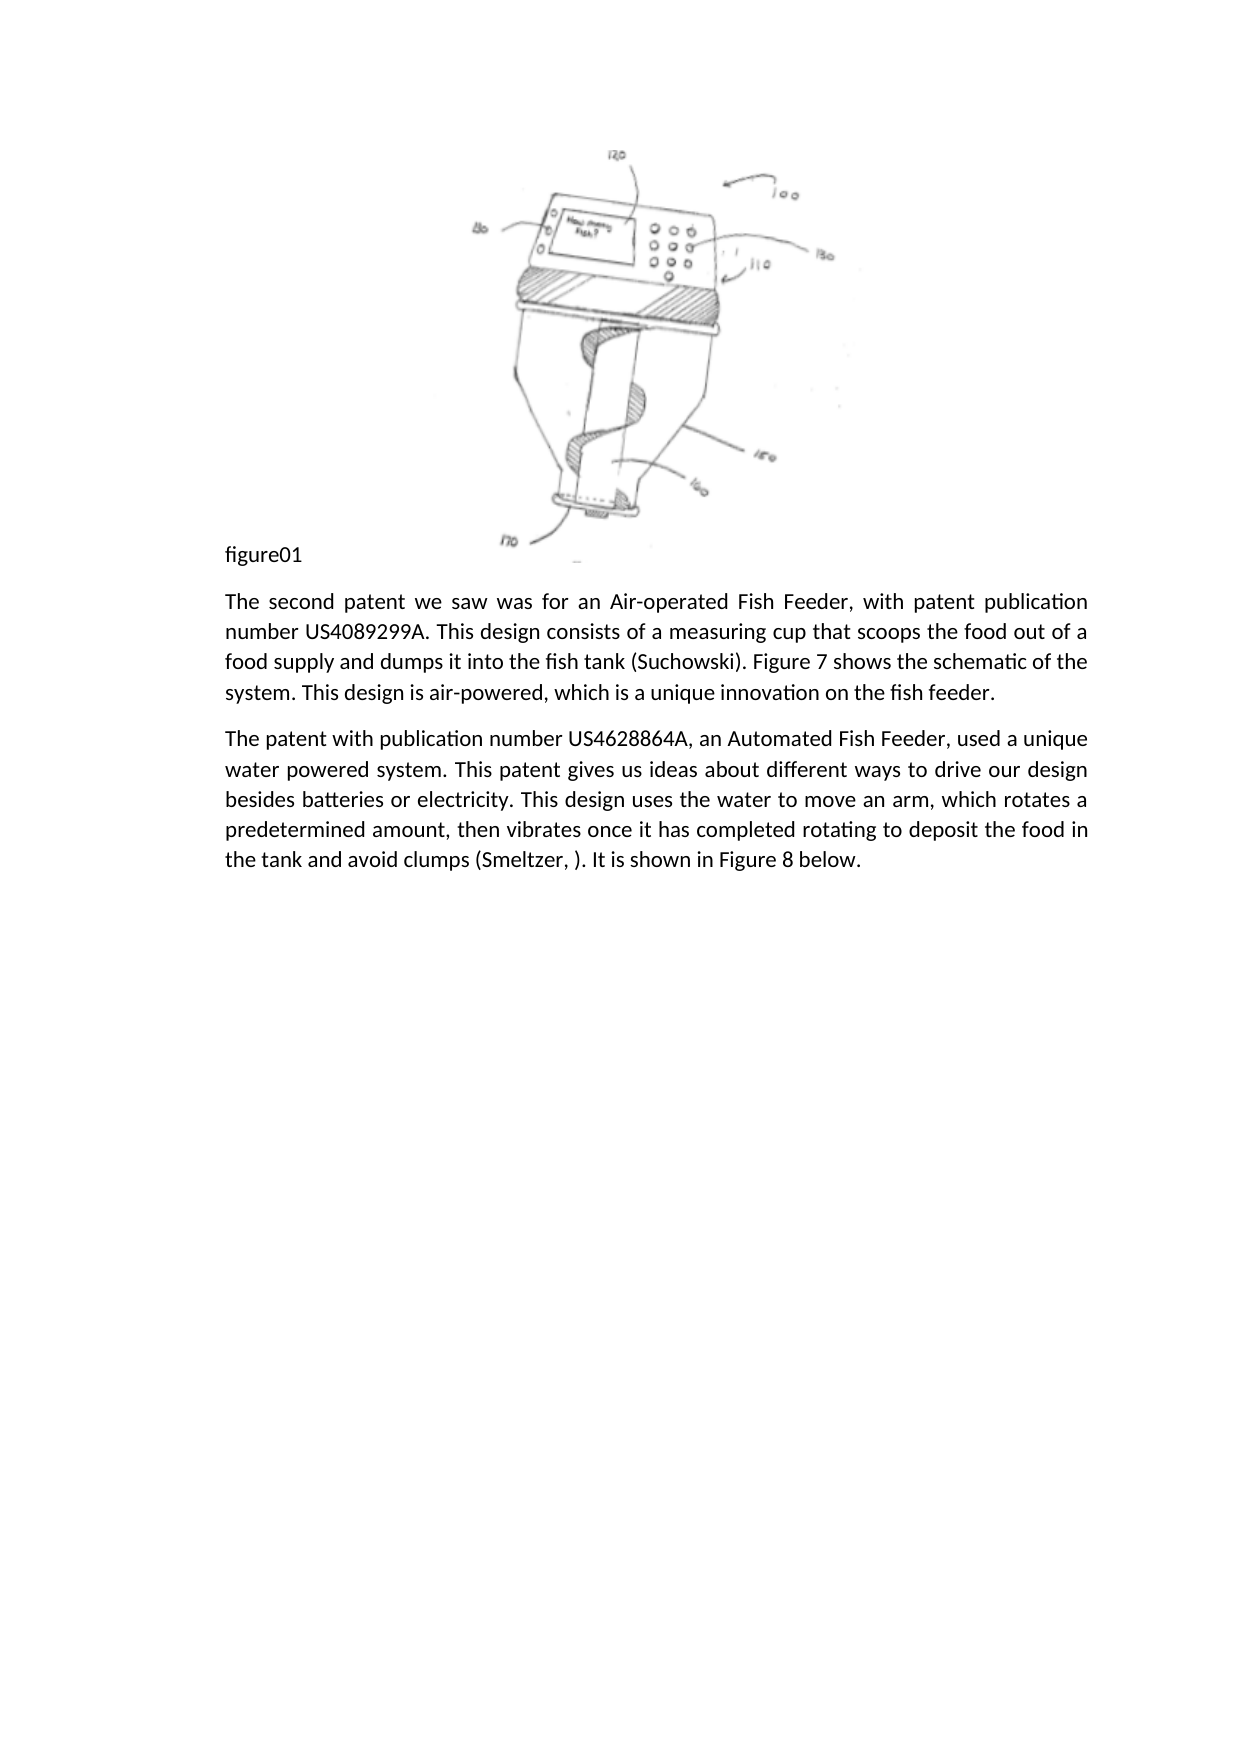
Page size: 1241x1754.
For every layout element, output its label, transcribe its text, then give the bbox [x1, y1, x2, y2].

text The patent with publication number US4628864A, an Automated Fish Feeder, used a unique water powered system. This patent gives us ideas about different ways to drive our design besides batteries or electricity. This design uses the water to move an arm, which rotates a predetermined amount, then vibrates once it has completed rotating to deposit the food in the tank and avoid clumps (Smeltzer, ). It is shown in Figure 8 below. [225, 724, 1090, 873]
picture [302, 150, 989, 563]
text The second patent we saw was for an Air-operated Fish Feeder, with patent publication number US4089299A. This design consists of a measuring cup that scoops the food out of a food supply and dumps it into the fish tank (Suchowski). Figure 7 shows the schematic of the system. This design is air-powered, which is a unique innovation on the fish feeder. [225, 587, 1090, 706]
